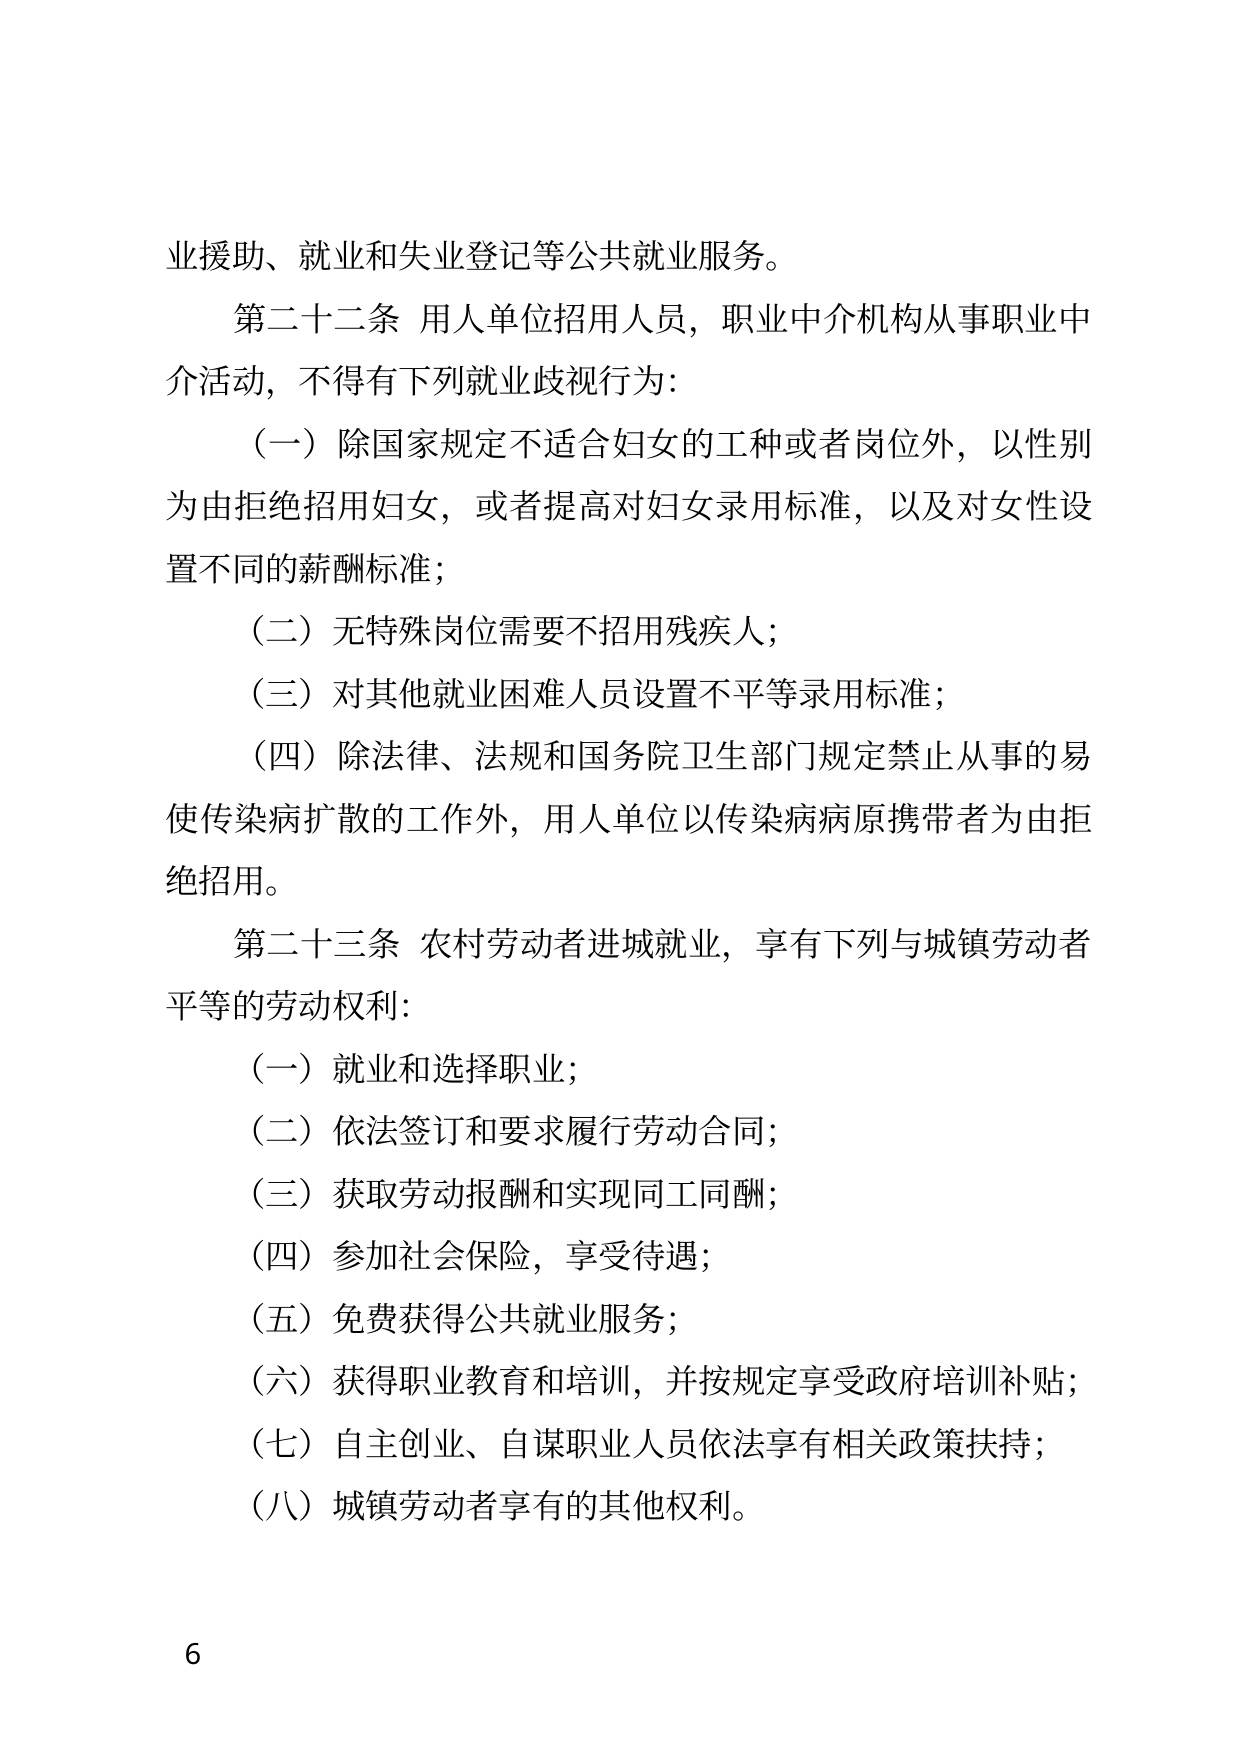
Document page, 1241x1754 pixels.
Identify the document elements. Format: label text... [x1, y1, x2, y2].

text （二）依法签订和要求履行劳动合同； [165, 1093, 1093, 1156]
text （七）自主创业、自谋职业人员依法享有相关政策扶持； [165, 1406, 1093, 1468]
text （四）参加社会保险，享受待遇； [165, 1218, 1093, 1281]
text （三）获取劳动报酬和实现同工同酬； [165, 1156, 1093, 1218]
text （一）就业和选择职业； [165, 1031, 1093, 1093]
text （一）除国家规定不适合妇女的工种或者岗位外，以性别为由拒绝招用妇女，或者提高对妇女录用标准，以及对女性设置不同的薪酬标准； [165, 406, 1093, 593]
text （四）除法律、法规和国务院卫生部门规定禁止从事的易使传染病扩散的工作外，用人单位以传染病病原携带者为由拒绝招用。 [165, 718, 1093, 906]
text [165, 218, 1093, 281]
text （五）免费获得公共就业服务； [165, 1281, 1093, 1343]
text （二）无特殊岗位需要不招用残疾人； [165, 593, 1093, 656]
text （八）城镇劳动者享有的其他权利。 [165, 1468, 1093, 1531]
text （六）获得职业教育和培训，并按规定享受政府培训补贴； [165, 1343, 1093, 1406]
text 第二十三条 农村劳动者进城就业，享有下列与城镇劳动者平等的劳动权利： [165, 906, 1093, 1031]
text 第二十二条 用人单位招用人员，职业中介机构从事职业中介活动，不得有下列就业歧视行为： [165, 281, 1093, 406]
text （三）对其他就业困难人员设置不平等录用标准； [165, 656, 1093, 718]
